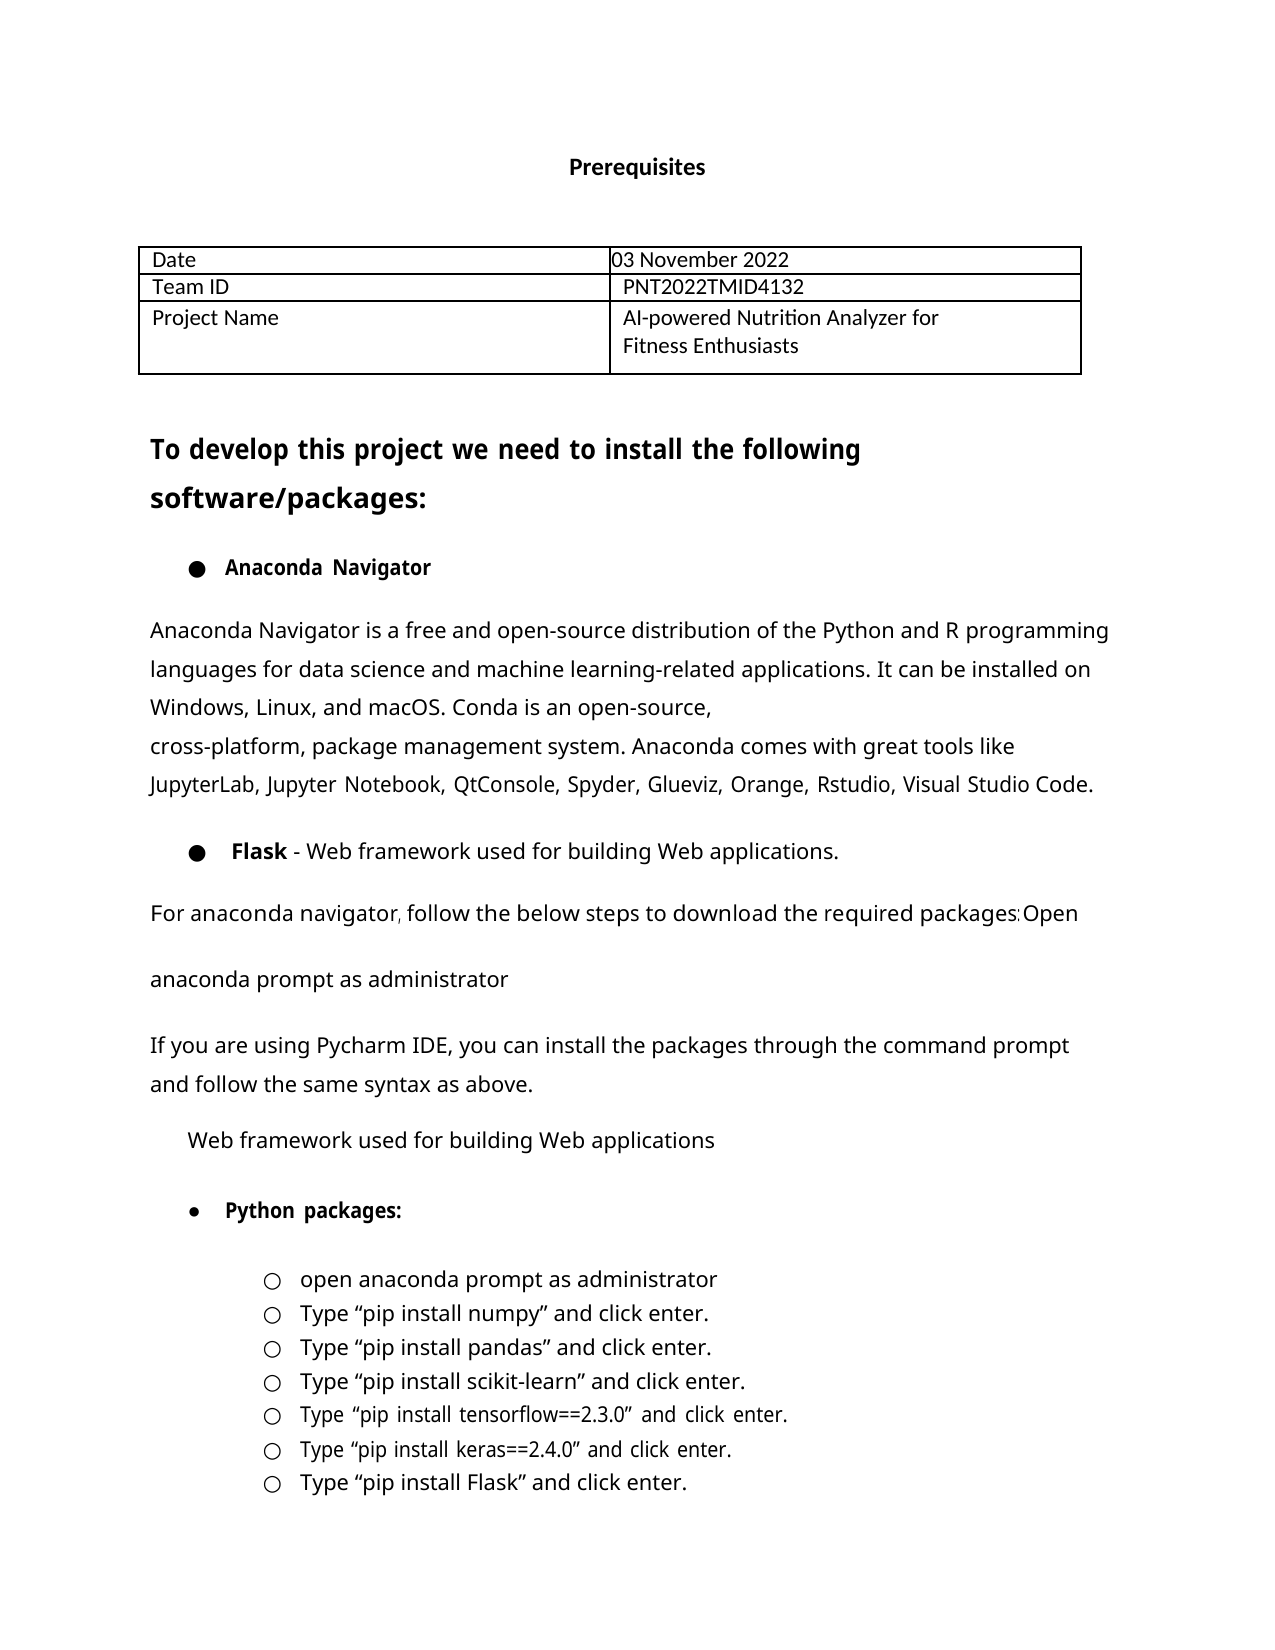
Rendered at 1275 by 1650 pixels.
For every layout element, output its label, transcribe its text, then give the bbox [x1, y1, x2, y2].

list Type “pip install numpy” and click enter. [263, 1298, 1129, 1327]
table_cell PNT2022TMID4132 [611, 275, 1080, 300]
table_cell Team ID [140, 275, 609, 300]
list Type “pip install scikit-learn” and click enter. [263, 1366, 1129, 1395]
list open anaconda prompt as administrator [263, 1264, 1129, 1294]
text Web framework used for building Web applications [187, 1125, 1129, 1154]
list Type “pip install keras==2.4.0” and click enter. [263, 1433, 1129, 1463]
table_cell AI-powered Nutrition Analyzer for Fitness Enthusiasts [611, 302, 1080, 373]
text Anaconda Navigator is a free and open-source distribution of the Python and R programming languages for data science and machine learning-related applications. It can be installed on Windows, Linux, and macOS. Conda is an open-source, [150, 615, 1129, 722]
table_cell Project Name [140, 302, 609, 373]
table_header Date [140, 248, 609, 273]
title To develop this project we need to install the following software/packages: [150, 429, 1111, 516]
list Anaconda Navigator [187, 552, 1129, 582]
text cross-platform, package management system. Anaconda comes with great tools like JupyterLab, Jupyter Notebook, QtConsole, Spyder, Glueviz, Orange, Rstudio, Visual Studio Code. [150, 731, 1129, 799]
table_header 03 November 2022 [611, 248, 1080, 273]
list Type “pip install tensorﬂow==2.3.0” and click enter. [263, 1399, 1129, 1429]
list Flask - Web framework used for building Web applications. [187, 836, 1129, 866]
text Prerequisites [567, 151, 708, 181]
list Type “pip install pandas” and click enter. [263, 1332, 1129, 1362]
list Python packages: [187, 1195, 1129, 1225]
list Type “pip install Flask” and click enter. [263, 1467, 1129, 1497]
text If you are using Pycharm IDE, you can install the packages through the command prompt and follow the same syntax as above. [150, 1031, 1111, 1099]
text For anaconda navigator, follow the below steps to download the required packages: Open anaconda prompt as administrator [150, 898, 1111, 994]
